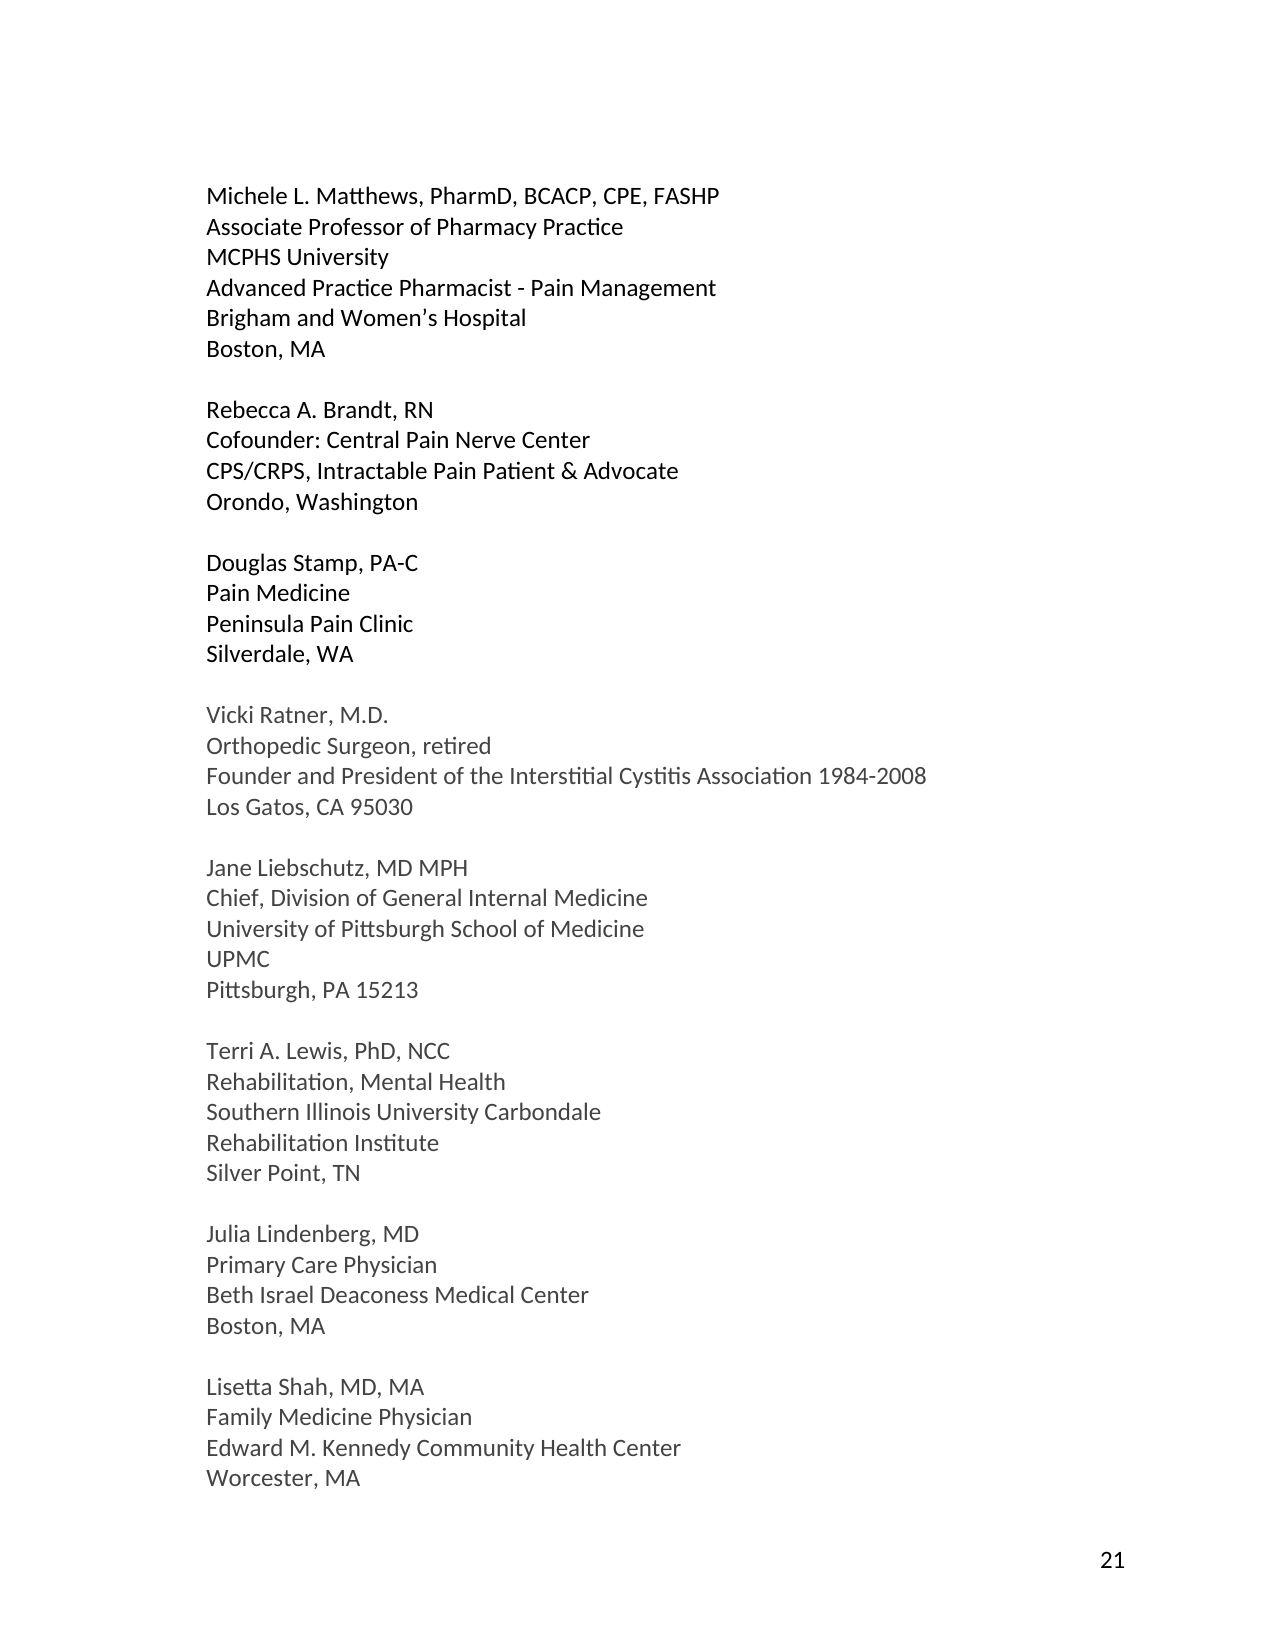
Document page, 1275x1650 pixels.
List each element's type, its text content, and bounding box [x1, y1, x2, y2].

text CPS/CRPS, Intractable Pain Patient & Advocate [206, 455, 1125, 486]
text Brigham and Women’s Hospital [206, 303, 1125, 333]
text Jane Liebschutz, MD MPH [206, 852, 1125, 882]
text Primary Care Physician [206, 1249, 1125, 1279]
text Pain Medicine [206, 577, 1125, 608]
text Silver Point, TN [206, 1157, 1125, 1188]
text Rebecca A. Brandt, RN [206, 394, 1125, 425]
text Silverdale, WA [206, 638, 1125, 669]
text Los Gatos, CA 95030 [206, 791, 1125, 821]
text Edward M. Kennedy Community Health Center [206, 1432, 1125, 1462]
text MCPHS University [206, 242, 1125, 272]
text Advanced Practice Pharmacist - Pain Management [206, 272, 1125, 303]
text Peninsula Pain Clinic [206, 608, 1125, 638]
text Boston, MA [206, 333, 1125, 364]
text Cofounder: Central Pain Nerve Center [206, 425, 1125, 455]
text Lisetta Shah, MD, MA [206, 1371, 1125, 1401]
text Orthopedic Surgeon, retired [206, 730, 1125, 760]
text Family Medicine Physician [206, 1401, 1125, 1432]
text Chief, Division of General Internal Medicine [206, 882, 1125, 913]
text Pittsburgh, PA 15213 [206, 974, 1125, 1004]
text Associate Professor of Pharmacy Practice [206, 211, 1125, 242]
text Michele L. Matthews, PharmD, BCACP, CPE, FASHP [206, 181, 1125, 211]
text Julia Lindenberg, MD [206, 1218, 1125, 1249]
text Terri A. Lewis, PhD, NCC [206, 1035, 1125, 1066]
text Beth Israel Deaconess Medical Center [206, 1279, 1125, 1310]
text Orondo, Washington [206, 486, 1125, 516]
text Worcester, MA [206, 1462, 1125, 1493]
text University of Pittsburgh School of Medicine [206, 913, 1125, 943]
text Rehabilitation Institute [206, 1127, 1125, 1157]
text Founder and President of the Interstitial Cystitis Association 1984-2008 [206, 760, 1125, 791]
text UPMC [206, 943, 1125, 974]
text Boston, MA [206, 1310, 1125, 1340]
text Southern Illinois University Carbondale [206, 1096, 1125, 1127]
text Vicki Ratner, M.D. [206, 699, 1125, 730]
text Rehabilitation, Mental Health [206, 1066, 1125, 1096]
text Douglas Stamp, PA-C [206, 547, 1125, 577]
